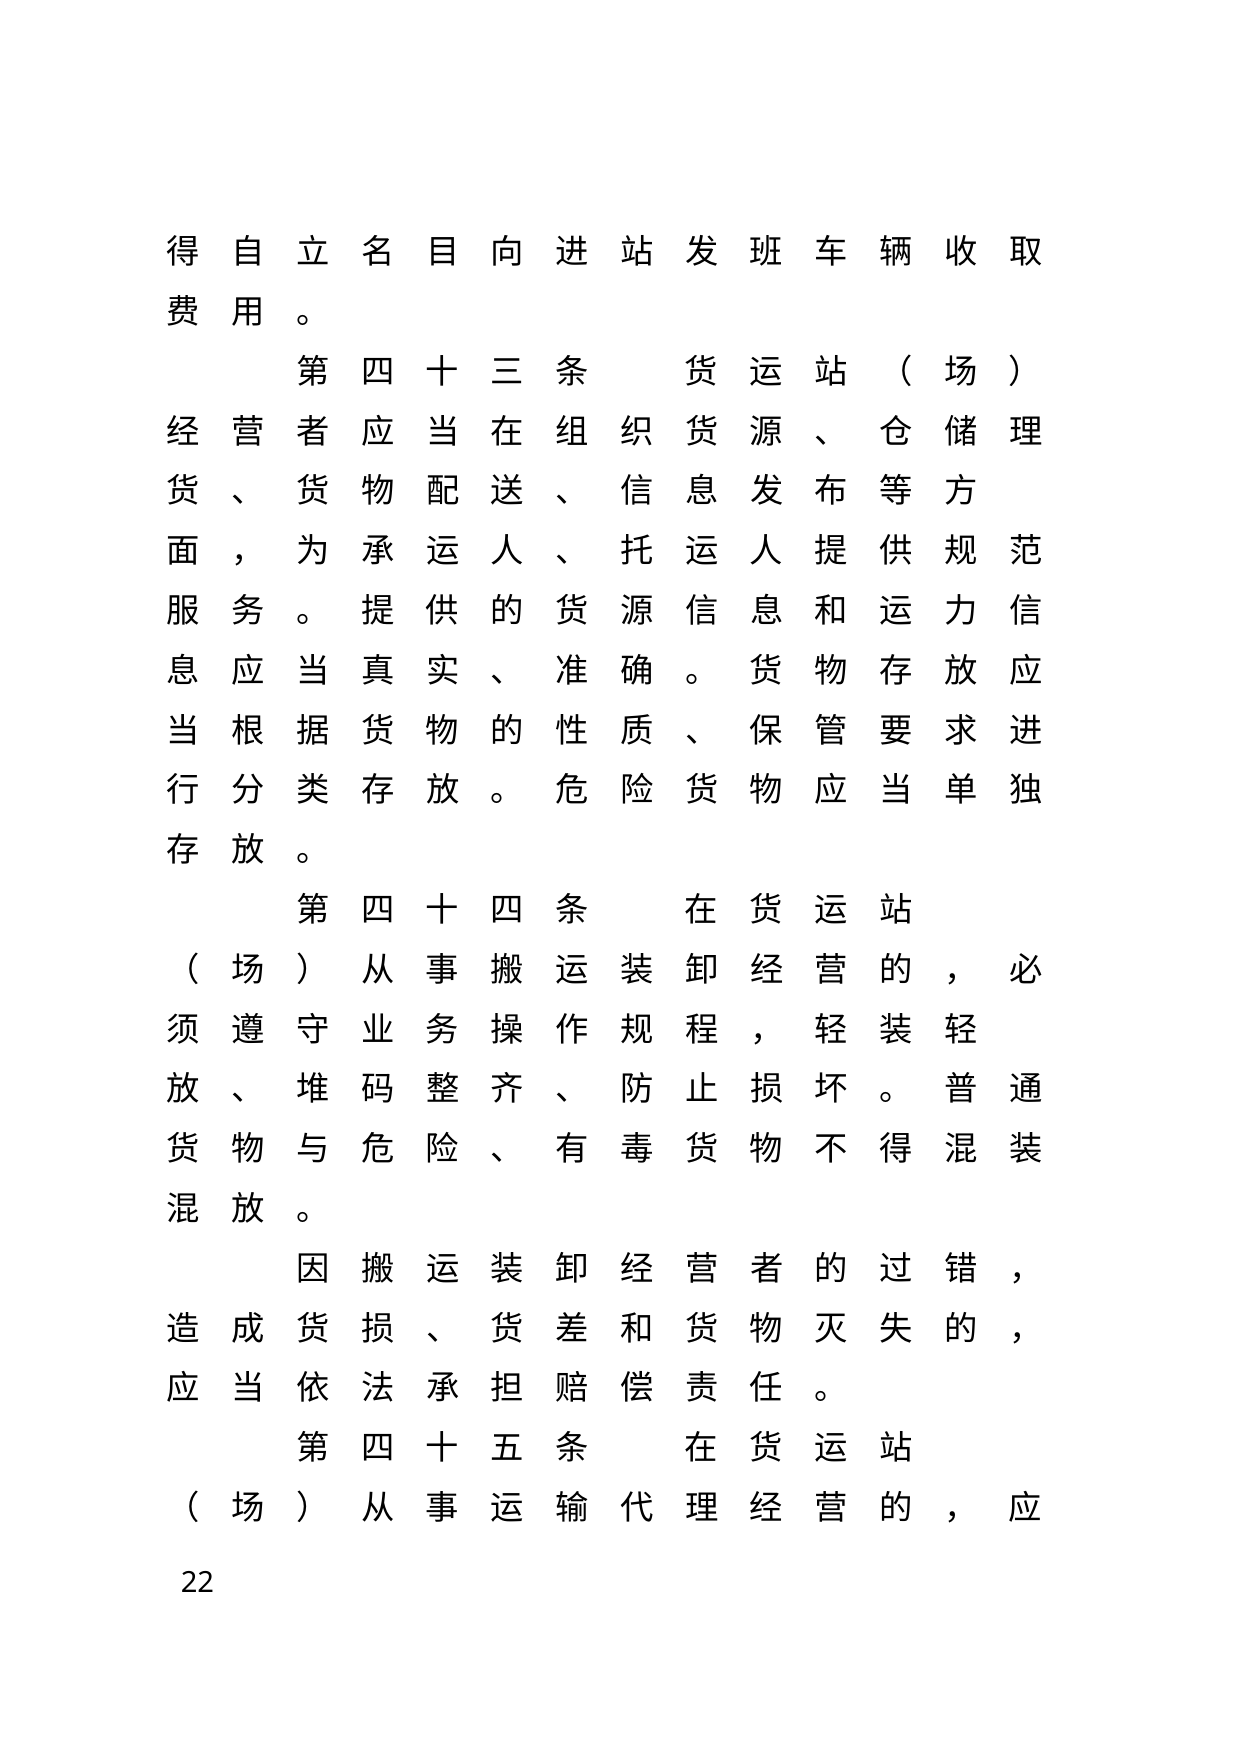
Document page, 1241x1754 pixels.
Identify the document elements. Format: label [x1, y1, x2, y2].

text [167, 219, 1074, 1535]
